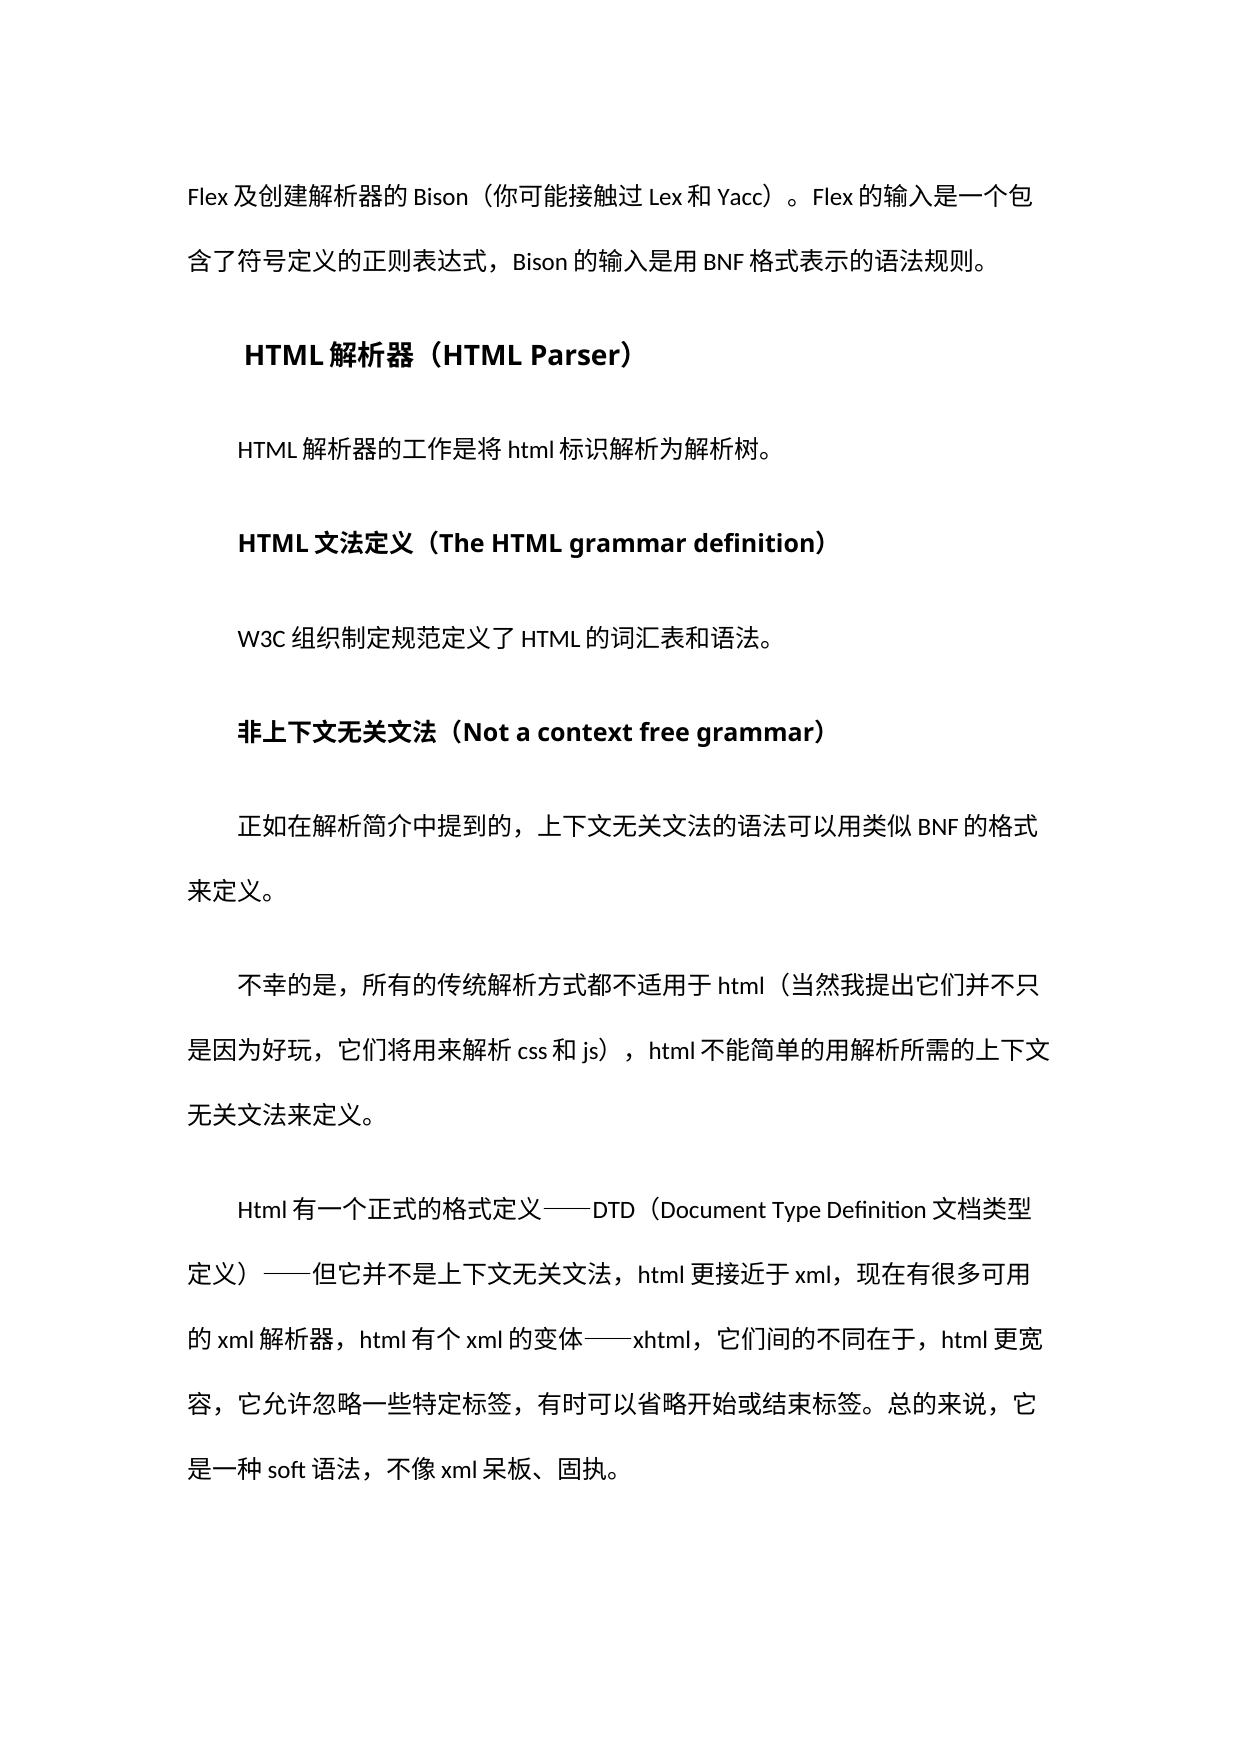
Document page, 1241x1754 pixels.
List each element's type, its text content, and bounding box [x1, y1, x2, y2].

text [187, 162, 1053, 292]
text W3C组织制定规范定义了HTML的词汇表和语法。 [187, 604, 1053, 669]
text 正如在解析简介中提到的，上下文无关文法的语法可以用类似BNF的格式来定义。 [187, 792, 1053, 922]
text 不幸的是，所有的传统解析方式都不适用于html（当然我提出它们并不只是因为好玩，它们将用来解析css和js），html不能简单的用解析所需的上下文无关文法来定义。 [187, 951, 1053, 1146]
text Html有一个正式的格式定义——DTD（Document Type Definition文档类型定义）——但它并不是上下文无关文法，html更接近于xml，现在有很多可用的xml解析器，html有个xml的变体——xhtml，它们间的不同在于，html更宽容，它允许忽略一些特定标签，有时可以省略开始或结束标签。总的来说，它是一种soft语法，不像xml呆板、固执。 [187, 1175, 1053, 1500]
subtitle HTML文法定义（The HTML grammar definition） [187, 509, 1053, 574]
subtitle HTML解析器（HTML Parser） [187, 321, 1053, 386]
text HTML解析器的工作是将html标识解析为解析树。 [187, 415, 1053, 480]
subtitle 非上下文无关文法（Not a context free grammar） [187, 698, 1053, 763]
